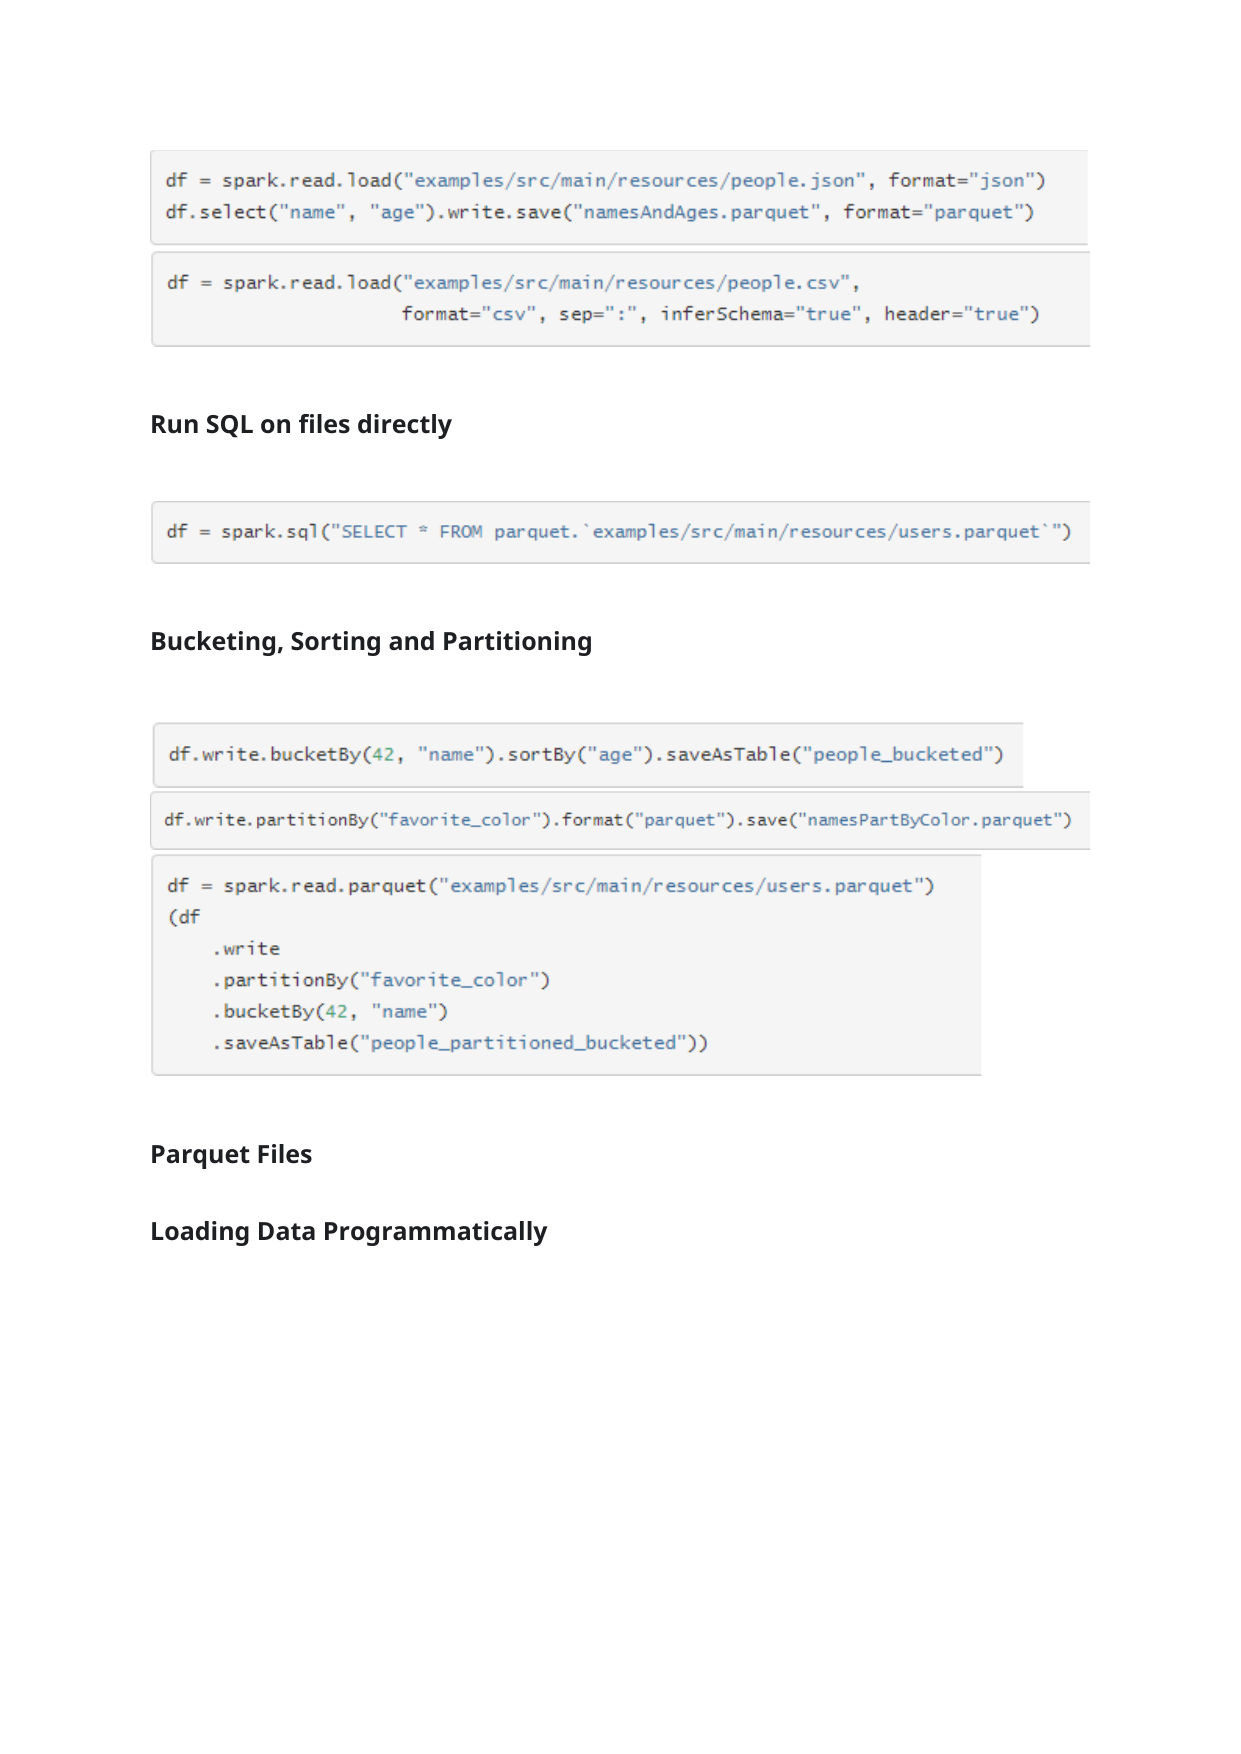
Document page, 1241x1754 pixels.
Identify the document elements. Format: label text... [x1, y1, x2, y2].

subtitle Parquet Files [150, 1137, 1090, 1171]
subtitle Loading Data Programmatically [150, 1213, 1090, 1247]
picture [150, 791, 1091, 850]
picture [150, 150, 1088, 247]
picture [150, 853, 982, 1076]
subtitle Bucketing, Sorting and Partitioning [150, 623, 1090, 657]
picture [150, 250, 1091, 347]
picture [150, 501, 1091, 564]
picture [150, 718, 1024, 788]
subtitle Run SQL on files directly [150, 406, 1090, 440]
